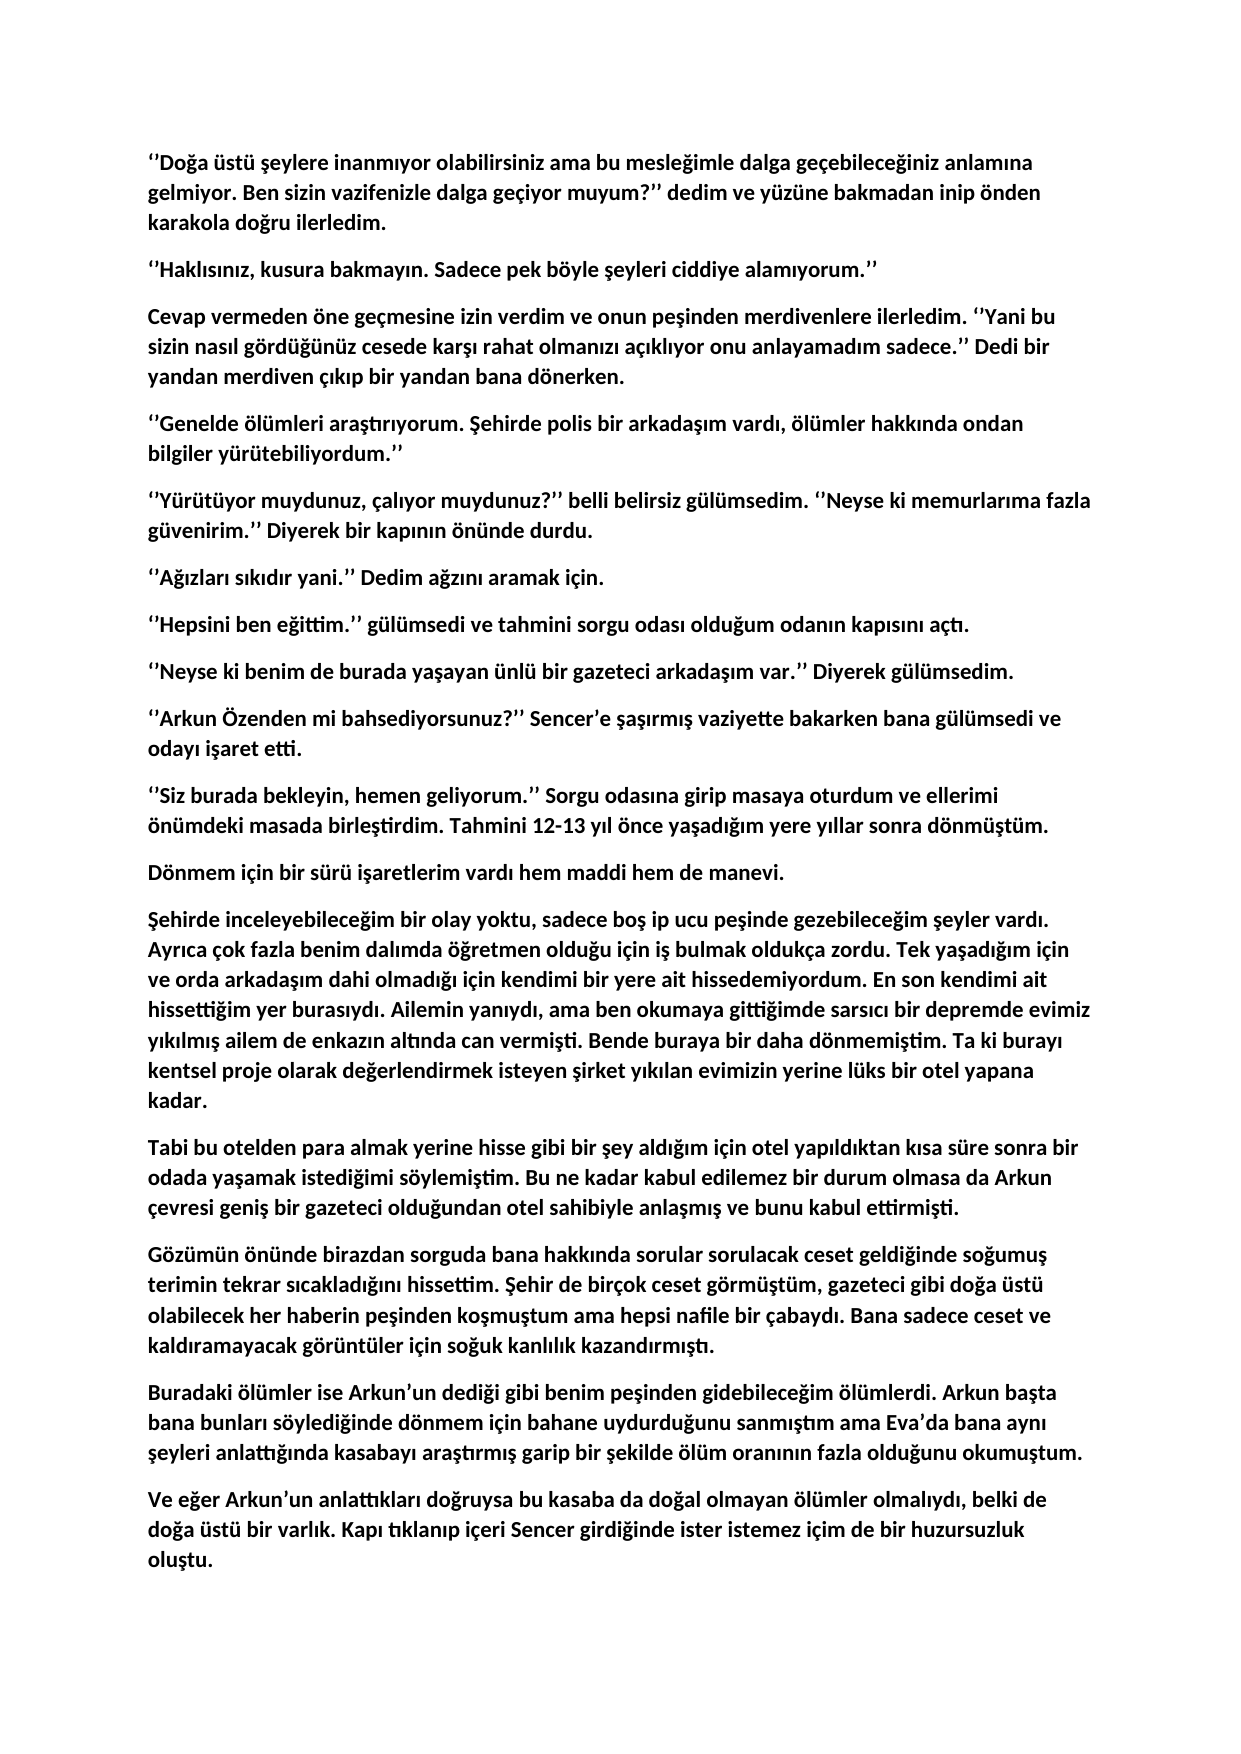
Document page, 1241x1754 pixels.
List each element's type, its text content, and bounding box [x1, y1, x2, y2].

text ‘’Genelde ölümleri araştırıyorum. Şehirde polis bir arkadaşım vardı, ölümler hakkında ondan bilgiler yürütebiliyordum.’’ [148, 409, 1093, 467]
text ‘’Yürütüyor muydunuz, çalıyor muydunuz?’’ belli belirsiz gülümsedim. ‘’Neyse ki memurlarıma fazla güvenirim.’’ Diyerek bir kapının önünde durdu. [148, 486, 1093, 544]
text Cevap vermeden öne geçmesine izin verdim ve onun peşinden merdivenlere ilerledim. ‘’Yani bu sizin nasıl gördüğünüz cesede karşı rahat olmanızı açıklıyor onu anlayamadım sadece.’’ Dedi bir yandan merdiven çıkıp bir yandan bana dönerken. [148, 302, 1093, 390]
text ‘’Haklısınız, kusura bakmayın. Sadece pek böyle şeyleri ciddiye alamıyorum.’’ [148, 255, 1093, 283]
text Gözümün önünde birazdan sorguda bana hakkında sorular sorulacak ceset geldiğinde soğumuş terimin tekrar sıcakladığını hissettim. Şehir de birçok ceset görmüştüm, gazeteci gibi doğa üstü olabilecek her haberin peşinden koşmuştum ama hepsi nafile bir çabaydı. Bana sadece ceset ve kaldıramayacak görüntüler için soğuk kanlılık kazandırmıştı. [148, 1240, 1093, 1359]
text ‘’Doğa üstü şeylere inanmıyor olabilirsiniz ama bu mesleğimle dalga geçebileceğiniz anlamına gelmiyor. Ben sizin vazifenizle dalga geçiyor muyum?’’ dedim ve yüzüne bakmadan inip önden karakola doğru ilerledim. [148, 148, 1093, 236]
text Şehirde inceleyebileceğim bir olay yoktu, sadece boş ip ucu peşinde gezebileceğim şeyler vardı. Ayrıca çok fazla benim dalımda öğretmen olduğu için iş bulmak oldukça zordu. Tek yaşadığım için ve orda arkadaşım dahi olmadığı için kendimi bir yere ait hissedemiyordum. En son kendimi ait hissettiğim yer burasıydı. Ailemin yanıydı, ama ben okumaya gittiğimde sarsıcı bir depremde evimiz yıkılmış ailem de enkazın altında can vermişti. Bende buraya bir daha dönmemiştim. Ta ki burayı kentsel proje olarak değerlendirmek isteyen şirket yıkılan evimizin yerine lüks bir otel yapana kadar. [148, 905, 1093, 1114]
text Tabi bu otelden para almak yerine hisse gibi bir şey aldığım için otel yapıldıktan kısa süre sonra bir odada yaşamak istediğimi söylemiştim. Bu ne kadar kabul edilemez bir durum olmasa da Arkun çevresi geniş bir gazeteci olduğundan otel sahibiyle anlaşmış ve bunu kabul ettirmişti. [148, 1133, 1093, 1221]
text Dönmem için bir sürü işaretlerim vardı hem maddi hem de manevi. [148, 858, 1093, 886]
text ‘’Arkun Özenden mi bahsediyorsunuz?’’ Sencer’e şaşırmış vaziyette bakarken bana gülümsedi ve odayı işaret etti. [148, 704, 1093, 762]
text ‘’Ağızları sıkıdır yani.’’ Dedim ağzını aramak için. [148, 563, 1093, 591]
text ‘’Siz burada bekleyin, hemen geliyorum.’’ Sorgu odasına girip masaya oturdum ve ellerimi önümdeki masada birleştirdim. Tahmini 12-13 yıl önce yaşadığım yere yıllar sonra dönmüştüm. [148, 781, 1093, 839]
text Buradaki ölümler ise Arkun’un dediği gibi benim peşinden gidebileceğim ölümlerdi. Arkun başta bana bunları söylediğinde dönmem için bahane uydurduğunu sanmıştım ama Eva’da bana aynı şeyleri anlattığında kasabayı araştırmış garip bir şekilde ölüm oranının fazla olduğunu okumuştum. [148, 1378, 1093, 1466]
text ‘’Neyse ki benim de burada yaşayan ünlü bir gazeteci arkadaşım var.’’ Diyerek gülümsedim. [148, 657, 1093, 685]
text Ve eğer Arkun’un anlattıkları doğruysa bu kasaba da doğal olmayan ölümler olmalıydı, belki de doğa üstü bir varlık. Kapı tıklanıp içeri Sencer girdiğinde ister istemez içim de bir huzursuzluk oluştu. [148, 1485, 1093, 1573]
text ‘’Hepsini ben eğittim.’’ gülümsedi ve tahmini sorgu odası olduğum odanın kapısını açtı. [148, 610, 1093, 638]
